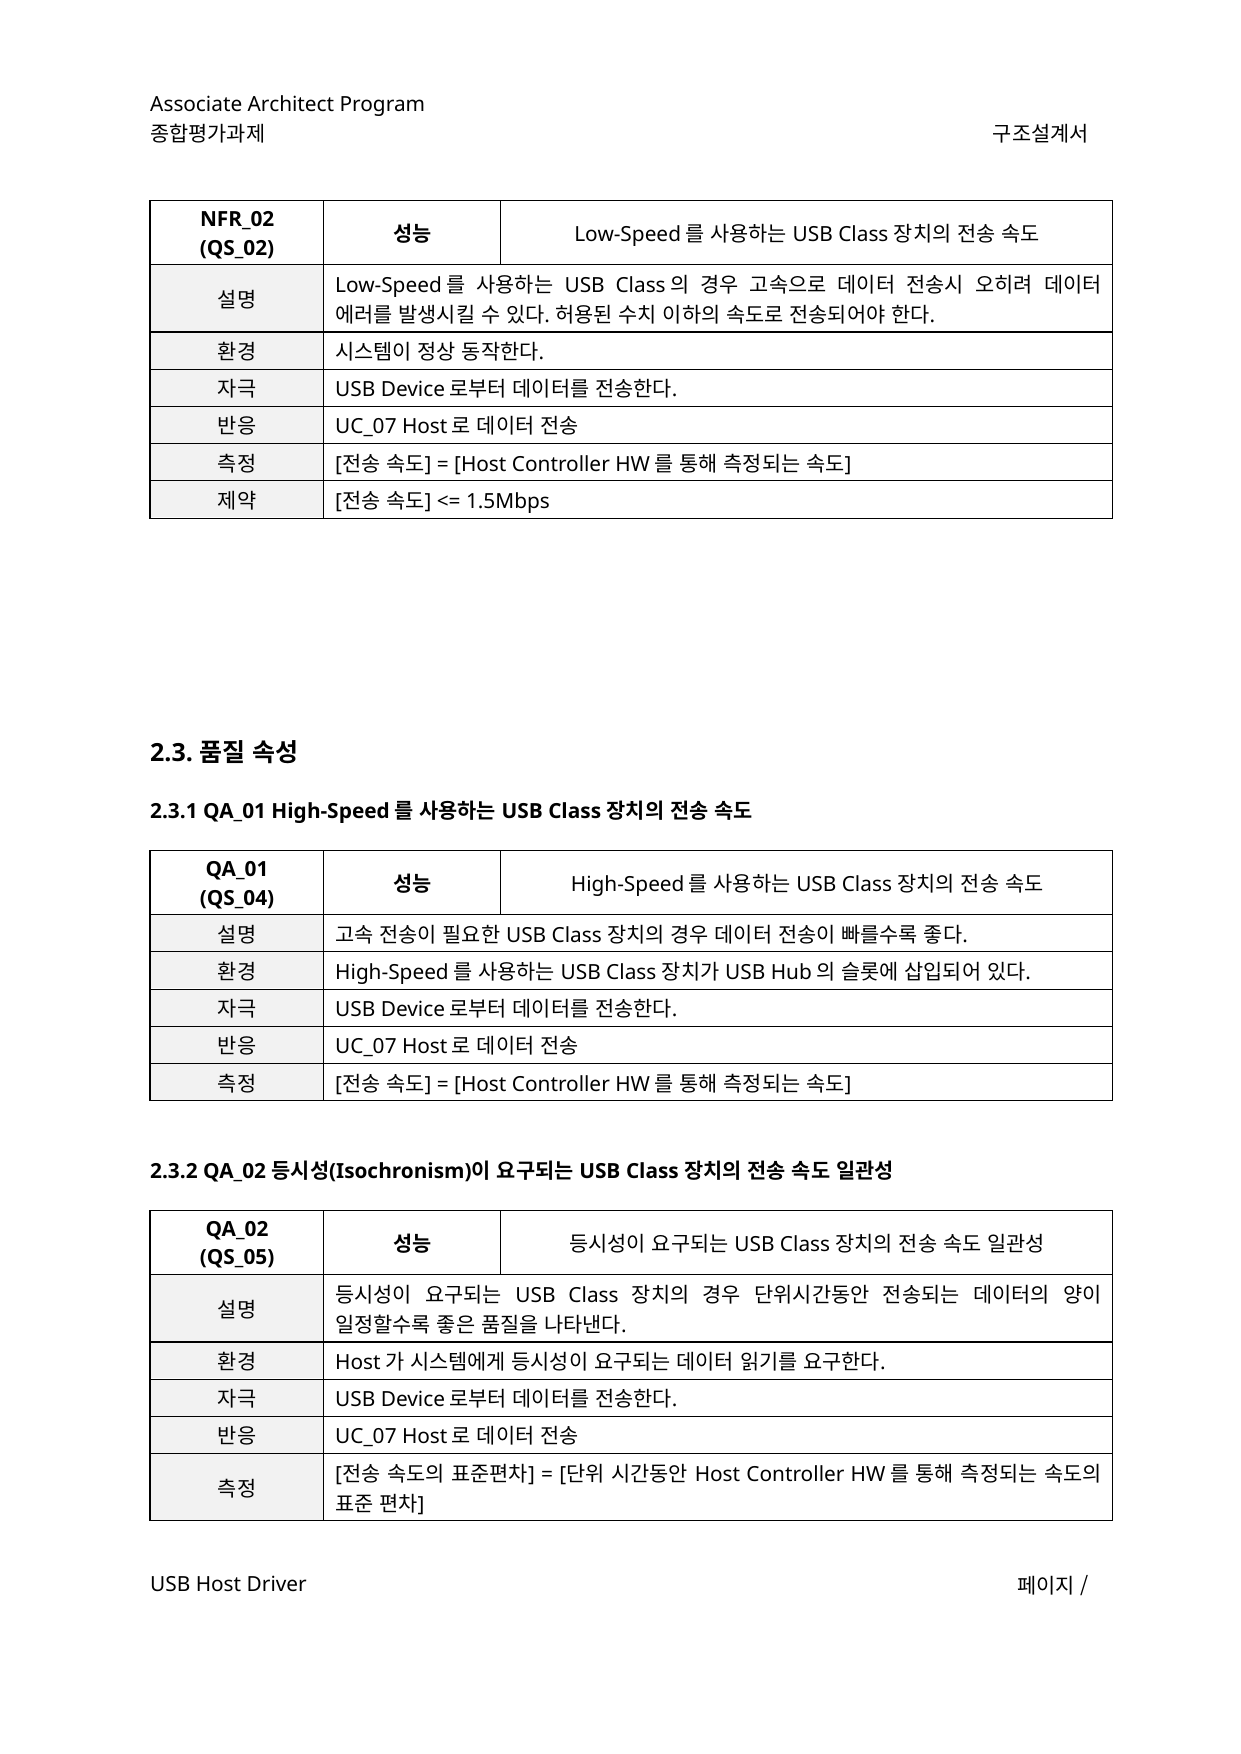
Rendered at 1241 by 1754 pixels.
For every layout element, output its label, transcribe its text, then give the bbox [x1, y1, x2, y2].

table_cell USB Device로부터 데이터를 전송한다. [324, 1380, 1112, 1416]
table_cell 자극 [151, 1380, 323, 1416]
text 2.3.2 QA_02 등시성(Isochronism)이 요구되는 USB Class 장치의 전송 속도 일관성 [150, 1154, 1090, 1185]
table_cell 등시성이 요구되는 USB Class 장치의 경우 단위시간동안 전송되는 데이터의 양이 일정할수록 좋은 품질을 나타낸다. [324, 1275, 1112, 1341]
table_cell [전송 속도] = [Host Controller HW를 통해 측정되는 속도] [324, 444, 1112, 480]
table_cell Host가 시스템에게 등시성이 요구되는 데이터 읽기를 요구한다. [324, 1343, 1112, 1378]
table_cell 반응 [151, 1417, 323, 1453]
table_cell UC_07 Host로 데이터 전송 [324, 1027, 1112, 1063]
table_cell UC_07 Host로 데이터 전송 [324, 407, 1112, 443]
table_cell [전송 속도] = [Host Controller HW를 통해 측정되는 속도] [324, 1064, 1112, 1100]
table_header QA_02 (QS_05) [151, 1211, 323, 1274]
table_cell 측정 [151, 444, 323, 480]
table_cell 자극 [151, 990, 323, 1026]
table_header 성능 [324, 1211, 500, 1274]
table_cell [전송 속도의 표준편차] = [단위 시간동안 Host Controller HW를 통해 측정되는 속도의 표준 편차] [324, 1454, 1112, 1520]
table_header NFR_02 (QS_02) [151, 201, 323, 264]
table_cell 환경 [151, 333, 323, 369]
table_cell Low-Speed를 사용하는 USB Class의 경우 고속으로 데이터 전송시 오히려 데이터 에러를 발생시킬 수 있다. 허용된 수치 이하의 속도로 전송되어야 한다. [324, 265, 1112, 331]
table_header 성능 [324, 851, 500, 914]
table_cell 설명 [151, 915, 323, 951]
table_header 성능 [324, 201, 500, 264]
table_cell USB Device로부터 데이터를 전송한다. [324, 990, 1112, 1026]
table_cell 시스템이 정상 동작한다. [324, 333, 1112, 369]
subtitle 품질 속성 [150, 732, 1090, 768]
table_cell 반응 [151, 407, 323, 443]
table_cell High-Speed를 사용하는 USB Class 장치가 USB Hub의 슬롯에 삽입되어 있다. [324, 952, 1112, 988]
table_header Low-Speed를 사용하는 USB Class 장치의 전송 속도 [501, 201, 1112, 264]
table_header QA_01 (QS_04) [151, 851, 323, 914]
table_cell 설명 [151, 1275, 323, 1341]
text 2.3.1 QA_01 High-Speed를 사용하는 USB Class 장치의 전송 속도 [150, 795, 1090, 825]
table_cell 환경 [151, 952, 323, 988]
table_cell 측정 [151, 1454, 323, 1520]
table_header High-Speed를 사용하는 USB Class 장치의 전송 속도 [501, 851, 1112, 914]
table_cell 제약 [151, 481, 323, 517]
table_header 등시성이 요구되는 USB Class 장치의 전송 속도 일관성 [501, 1211, 1112, 1274]
table_cell UC_07 Host로 데이터 전송 [324, 1417, 1112, 1453]
table_cell 고속 전송이 필요한 USB Class 장치의 경우 데이터 전송이 빠를수록 좋다. [324, 915, 1112, 951]
table_cell USB Device로부터 데이터를 전송한다. [324, 370, 1112, 406]
table_cell 측정 [151, 1064, 323, 1100]
table_cell 자극 [151, 370, 323, 406]
table_cell [전송 속도] <= 1.5Mbps [324, 481, 1112, 517]
table_cell 환경 [151, 1343, 323, 1378]
table_cell 설명 [151, 265, 323, 331]
table_cell 반응 [151, 1027, 323, 1063]
